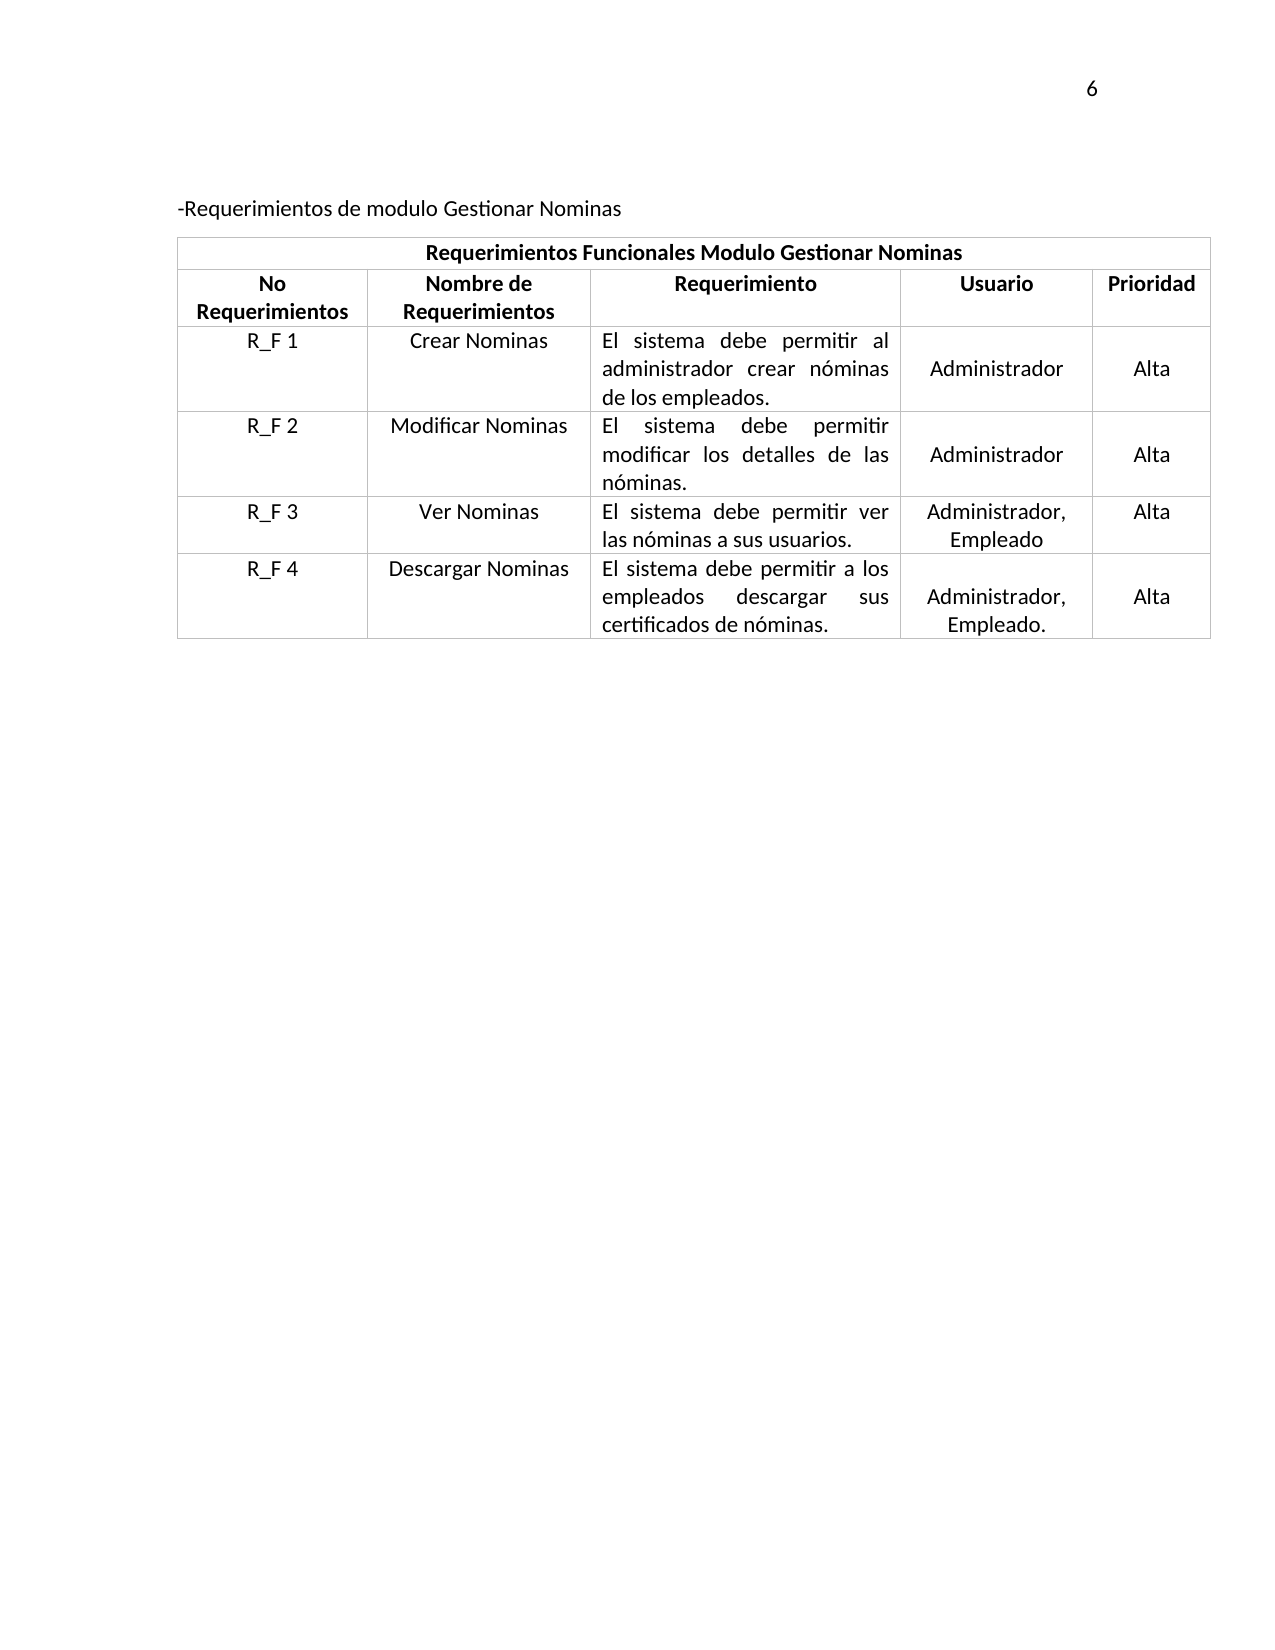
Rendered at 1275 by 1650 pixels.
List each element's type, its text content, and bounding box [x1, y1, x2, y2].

table_cell Prioridad [1093, 270, 1210, 326]
table_cell El sistema debe permitir ver las nóminas a sus usuarios. [591, 497, 900, 553]
table_cell R_F 3 [178, 497, 367, 553]
table_cell R_F 4 [178, 554, 367, 638]
table_cell Administrador [901, 327, 1092, 411]
table_cell No Requerimientos [178, 270, 367, 326]
table_cell Administrador, Empleado. [901, 554, 1092, 638]
table_cell Nombre de Requerimientos [368, 270, 590, 326]
table_cell Descargar Nominas [368, 554, 590, 638]
table_cell Alta [1093, 327, 1210, 411]
table_cell R_F 2 [178, 412, 367, 496]
table_cell Administrador, Empleado [901, 497, 1092, 553]
table_cell Requerimiento [591, 270, 900, 326]
table_cell Alta [1093, 554, 1210, 638]
table_cell Modificar Nominas [368, 412, 590, 496]
table_cell Administrador [901, 412, 1092, 496]
table_cell Alta [1093, 412, 1210, 496]
table_cell Ver Nominas [368, 497, 590, 553]
subtitle -Requerimientos de modulo Gestionar Nominas [177, 194, 1098, 222]
table_cell El sistema debe permitir al administrador crear nóminas de los empleados. [591, 327, 900, 411]
table_cell Alta [1093, 497, 1210, 553]
table_header Requerimientos Funcionales Modulo Gestionar Nominas [178, 238, 1210, 268]
table_cell El sistema debe permitir modificar los detalles de las nóminas. [591, 412, 900, 496]
table_cell Usuario [901, 270, 1092, 326]
table_cell R_F 1 [178, 327, 367, 411]
table_cell Crear Nominas [368, 327, 590, 411]
table_cell El sistema debe permitir a los empleados descargar sus certificados de nóminas. [591, 554, 900, 638]
